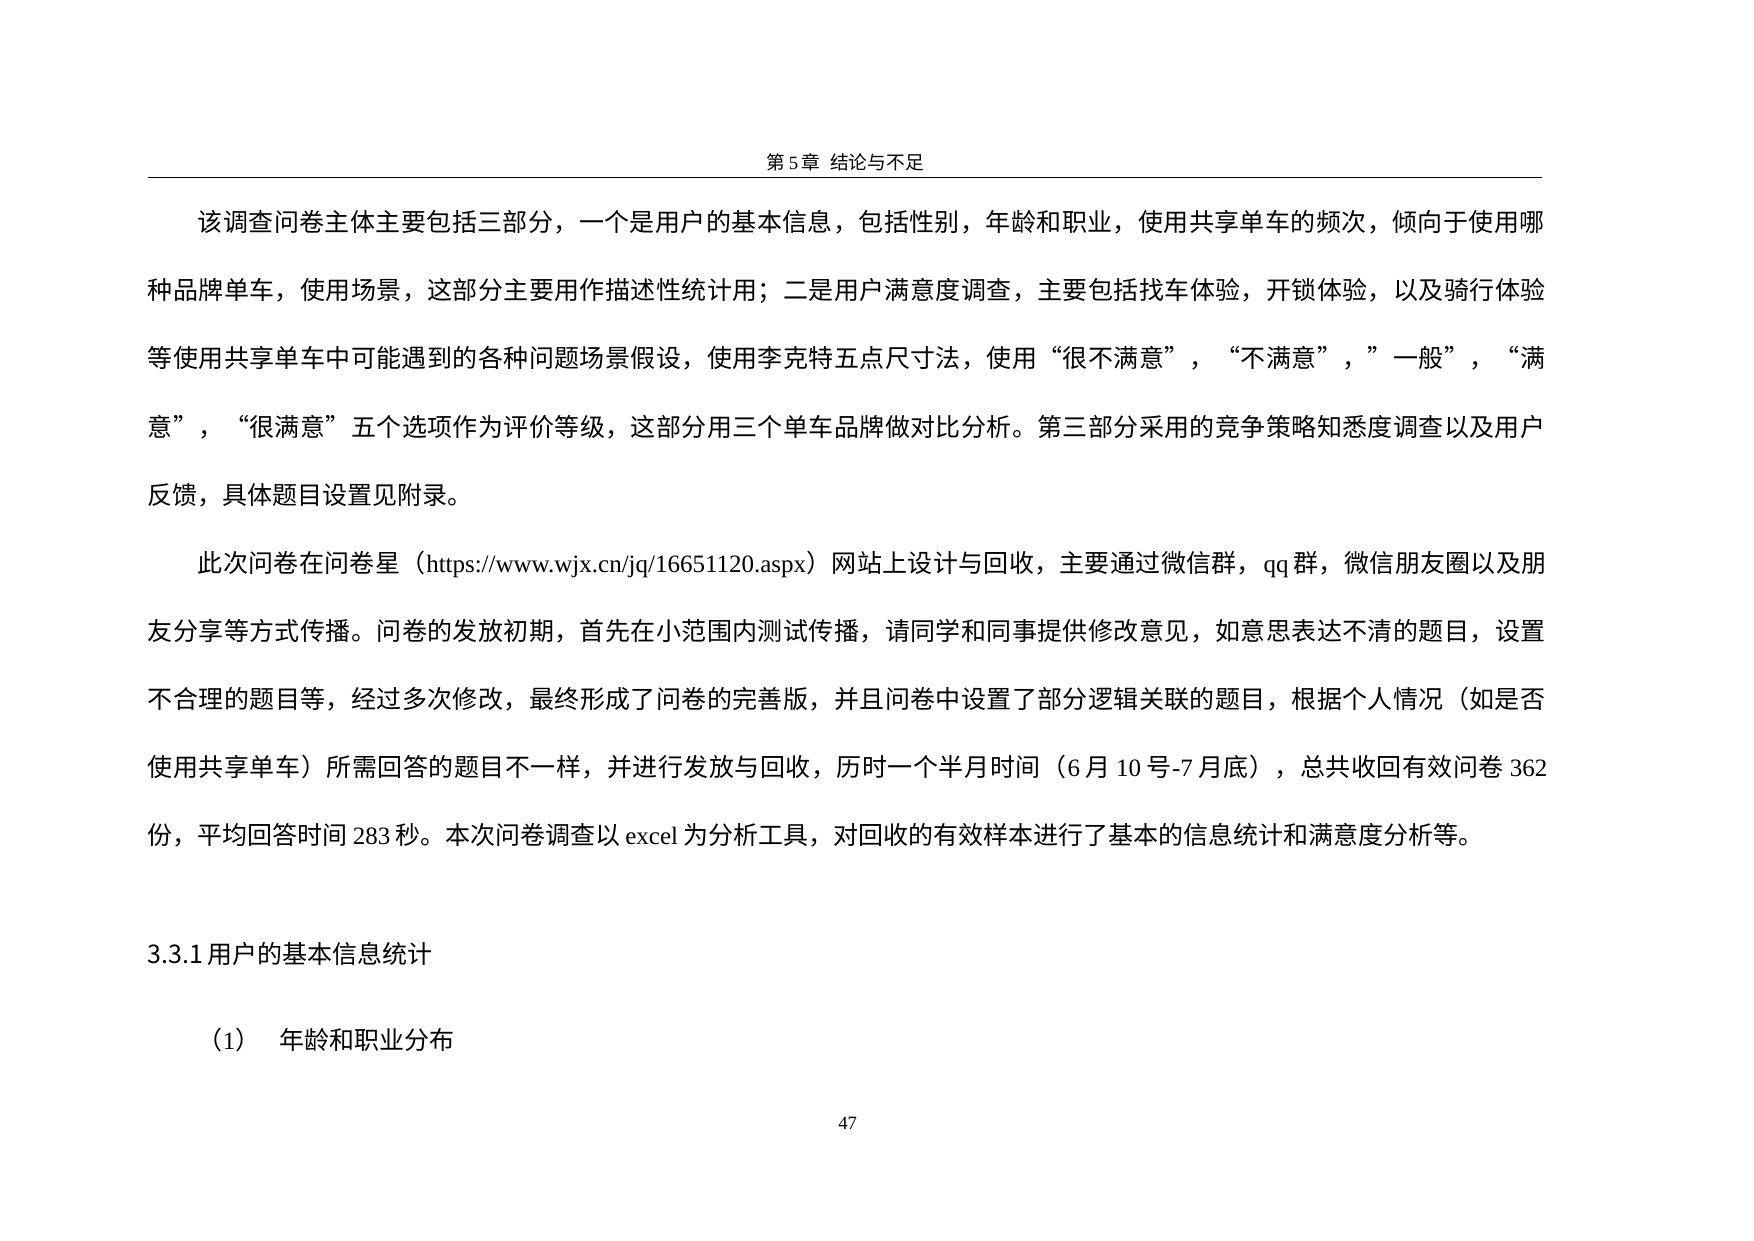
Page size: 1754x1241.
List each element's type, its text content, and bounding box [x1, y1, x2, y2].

text 该调查问卷主体主要包括三部分，一个是用户的基本信息，包括性别，年龄和职业，使用共享单车的频次，倾向于使用哪种品牌单车，使用场景，这部分主要用作描述性统计用；二是用户满意度调查，主要包括找车体验，开锁体验，以及骑行体验等使用共享单车中可能遇到的各种问题场景假设，使用李克特五点尺寸法，使用“很不满意”，“不满意”，”一般”，“满意”，“很满意”五个选项作为评价等级，这部分用三个单车品牌做对比分析。第三部分采用的竞争策略知悉度调查以及用户反馈，具体题目设置见附录。 [148, 187, 1547, 527]
text 此次问卷在问卷星（https://www.wjx.cn/jq/16651120.aspx）网站上设计与回收，主要通过微信群，qq群，微信朋友圈以及朋友分享等方式传播。问卷的发放初期，首先在小范围内测试传播，请同学和同事提供修改意见，如意思表达不清的题目，设置不合理的题目等，经过多次修改，最终形成了问卷的完善版，并且问卷中设置了部分逻辑关联的题目，根据个人情况（如是否使用共享单车）所需回答的题目不一样，并进行发放与回收，历时一个半月时间（6月10号-7月底），总共收回有效问卷362份，平均回答时间283秒。本次问卷调查以excel为分析工具，对回收的有效样本进行了基本的信息统计和满意度分析等。 [148, 527, 1547, 868]
list 年龄和职业分布 [198, 1004, 1547, 1072]
subtitle 用户的基本信息统计 [148, 919, 1547, 987]
